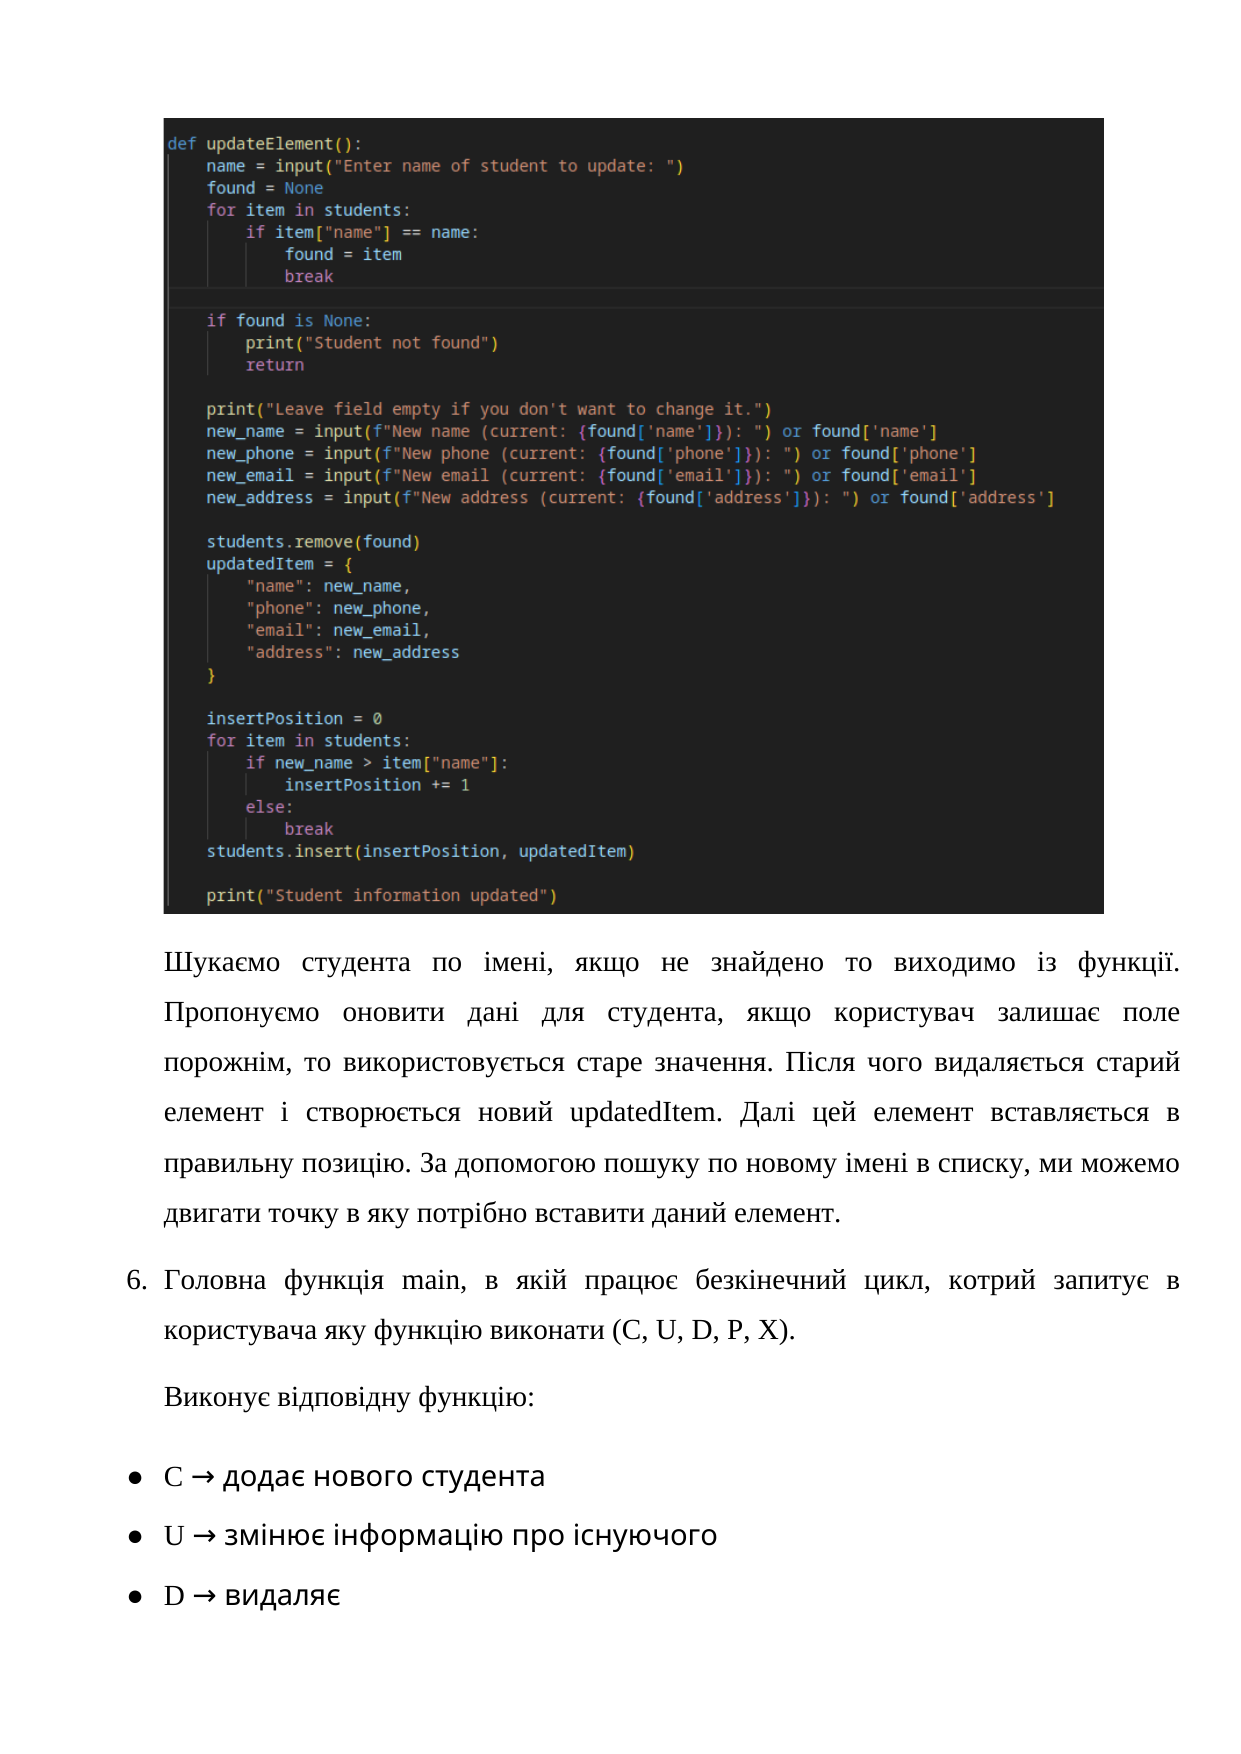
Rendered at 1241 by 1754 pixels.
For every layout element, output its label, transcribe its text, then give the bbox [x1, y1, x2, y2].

text Виконує відповідну функцію: [163, 1379, 1181, 1413]
picture [163, 118, 1104, 914]
list U → змінює інформацію про існуючого [126, 1514, 1181, 1554]
list D → видаляє [126, 1574, 1181, 1613]
list Головна функція main, в якій працює безкінечний цикл, котрий запитує в користувача яку функцію виконати (C, U, D, P, X). [126, 1262, 1181, 1346]
list C → додає нового студента [126, 1455, 1181, 1494]
text Шукаємо студента по імені, якщо не знайдено то виходимо із функції. Пропонуємо оновити дані для студента, якщо користувач залишає поле порожнім, то використовується старе значення. Після чого видаляється старий елемент і створюється новий updatedItem. Далі цей елемент вставляється в правильну позицію. За допомогою пошуку по новому імені в списку, ми можемо двигати точку в яку потрібно вставити даний елемент. [163, 944, 1181, 1229]
